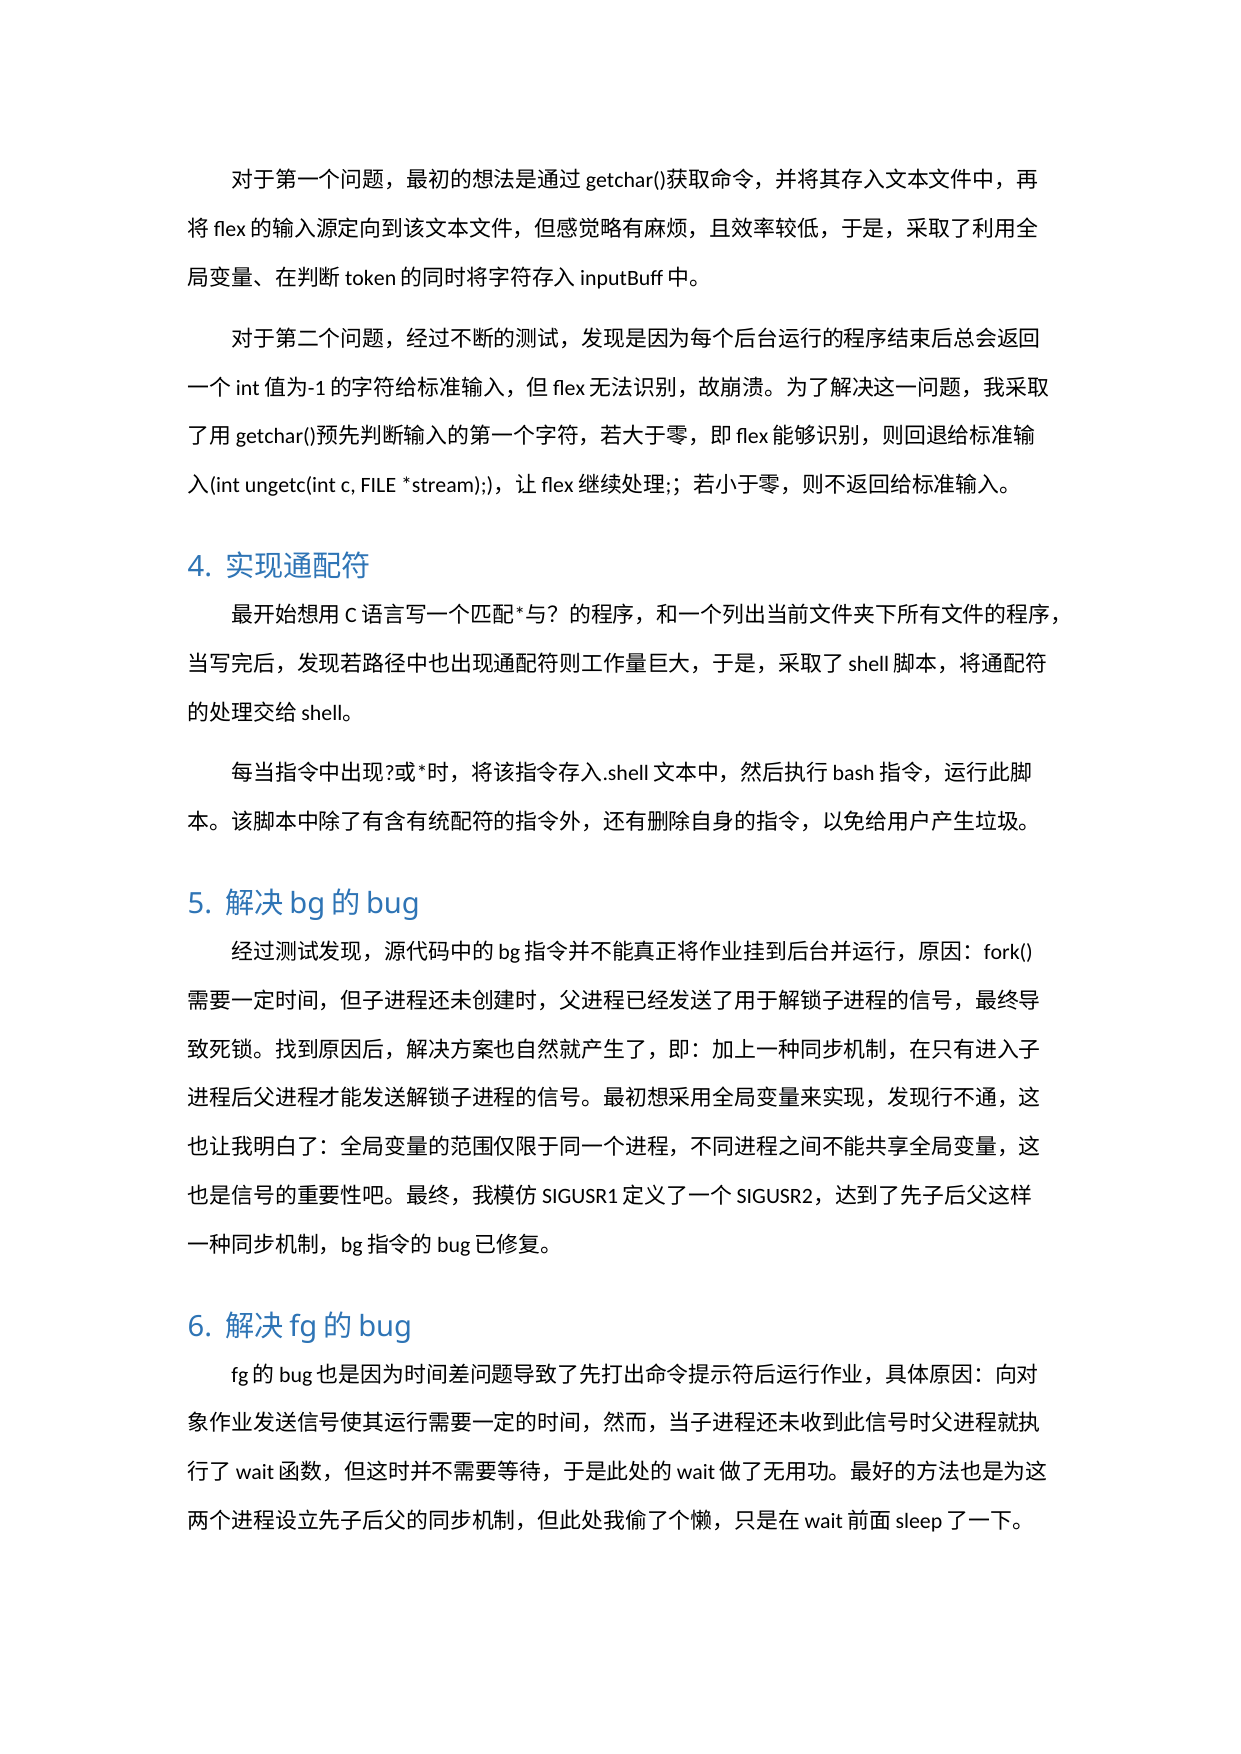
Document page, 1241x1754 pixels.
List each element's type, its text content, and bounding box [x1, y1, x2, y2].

text 对于第一个问题，最初的想法是通过getchar()获取命令，并将其存入文本文件中，再将flex的输入源定向到该文本文件，但感觉略有麻烦，且效率较低，于是，采取了利用全局变量、在判断token的同时将字符存入inputBuff中。 [187, 162, 1053, 292]
subtitle 解决bg的bug [187, 869, 1053, 934]
text 对于第二个问题，经过不断的测试，发现是因为每个后台运行的程序结束后总会返回一个int值为-1的字符给标准输入，但flex无法识别，故崩溃。为了解决这一问题，我采取了用getchar()预先判断输入的第一个字符，若大于零，即flex能够识别，则回退给标准输入(int ungetc(int c, FILE *stream);)，让flex继续处理;；若小于零，则不返回给标准输入。 [187, 320, 1053, 499]
text 最开始想用C语言写一个匹配*与？的程序，和一个列出当前文件夹下所有文件的程序，当写完后，发现若路径中也出现通配符则工作量巨大，于是，采取了shell脚本，将通配符的处理交给shell。 [187, 597, 1053, 727]
subtitle 实现通配符 [187, 532, 1053, 597]
subtitle 解决fg的bug [187, 1291, 1053, 1356]
text fg的bug也是因为时间差问题导致了先打出命令提示符后运行作业，具体原因：向对象作业发送信号使其运行需要一定的时间，然而，当子进程还未收到此信号时父进程就执行了wait函数，但这时并不需要等待，于是此处的wait做了无用功。最好的方法也是为这两个进程设立先子后父的同步机制，但此处我偷了个懒，只是在wait前面sleep了一下。 [187, 1356, 1053, 1535]
text 经过测试发现，源代码中的bg指令并不能真正将作业挂到后台并运行，原因：fork()需要一定时间，但子进程还未创建时，父进程已经发送了用于解锁子进程的信号，最终导致死锁。找到原因后，解决方案也自然就产生了，即：加上一种同步机制，在只有进入子进程后父进程才能发送解锁子进程的信号。最初想采用全局变量来实现，发现行不通，这也让我明白了：全局变量的范围仅限于同一个进程，不同进程之间不能共享全局变量，这也是信号的重要性吧。最终，我模仿SIGUSR1定义了一个SIGUSR2，达到了先子后父这样一种同步机制，bg指令的bug已修复。 [187, 934, 1053, 1259]
text 每当指令中出现?或*时，将该指令存入.shell文本中，然后执行bash指令，运行此脚本。该脚本中除了有含有统配符的指令外，还有删除自身的指令，以免给用户产生垃圾。 [187, 755, 1053, 836]
